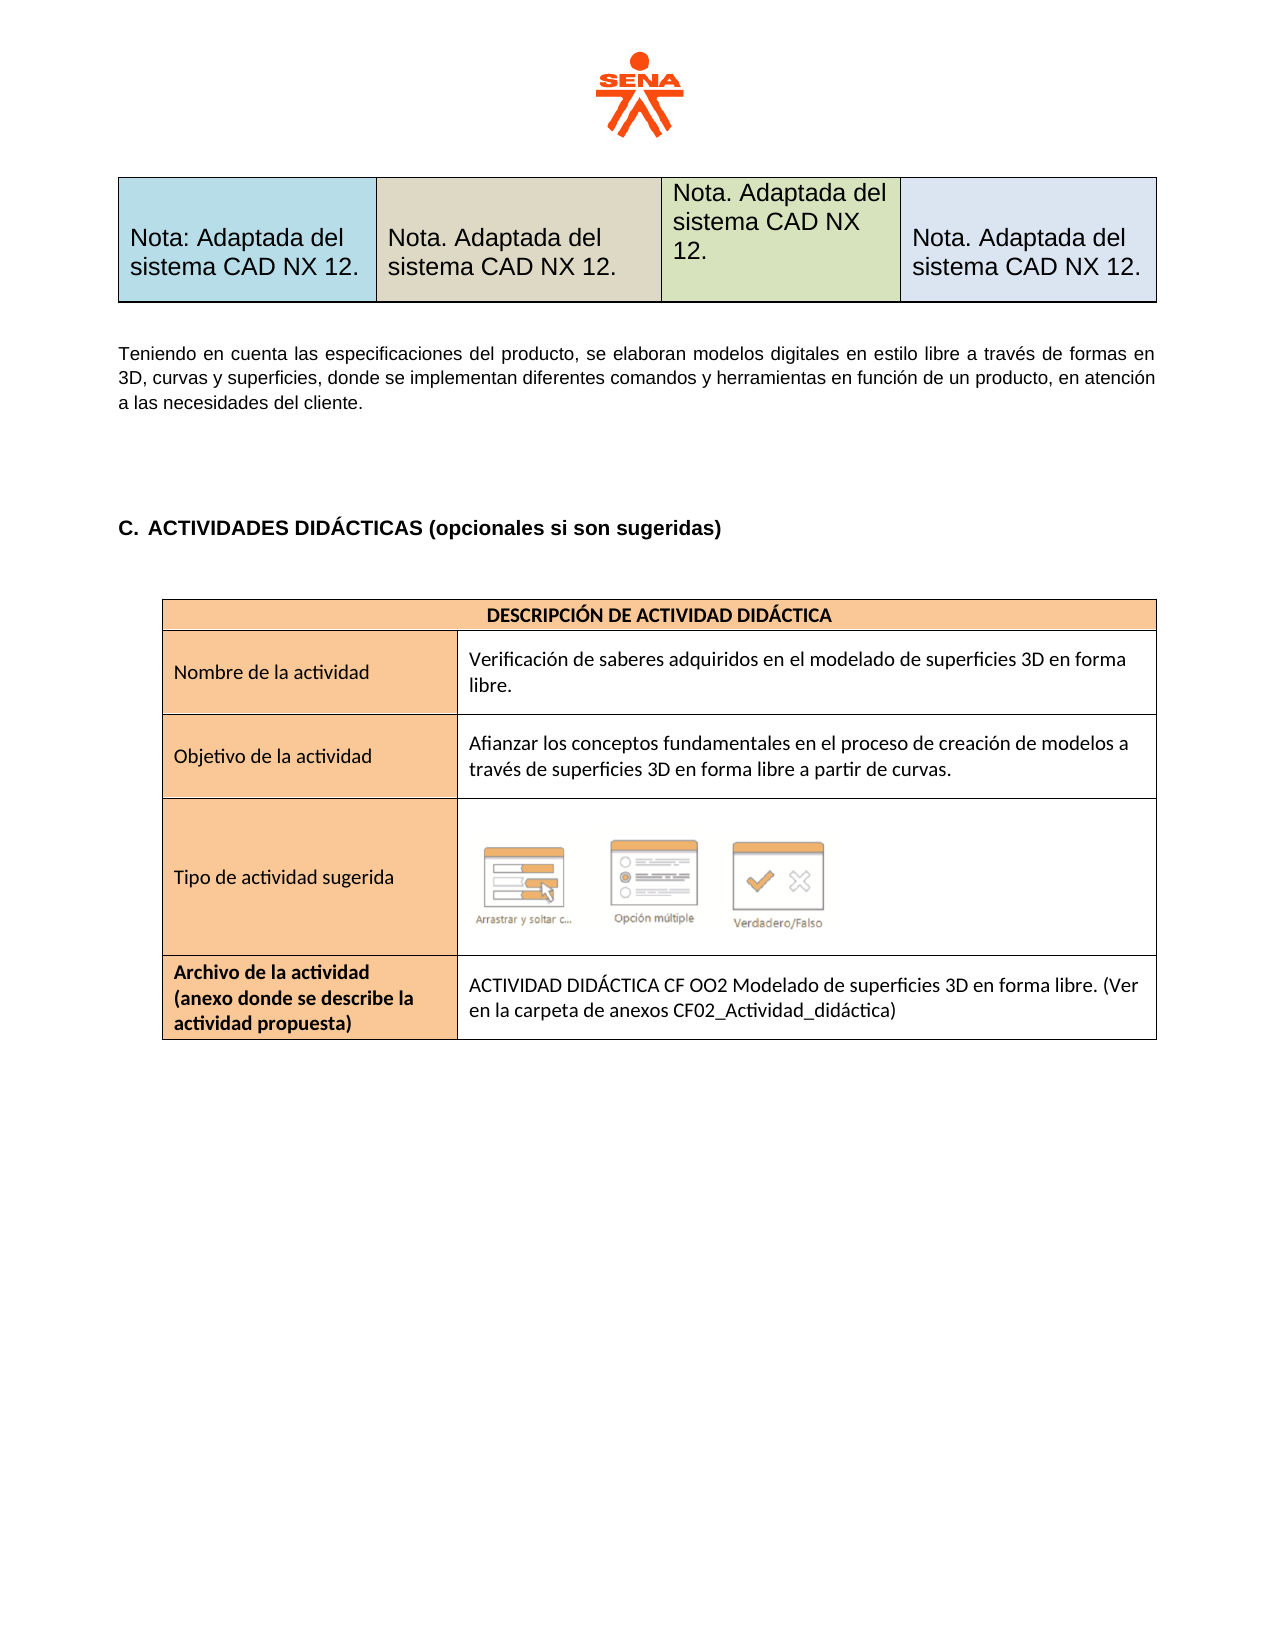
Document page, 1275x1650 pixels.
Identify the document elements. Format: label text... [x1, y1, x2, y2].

table_header DESCRIPCIÓN DE ACTIVIDAD DIDÁCTICA [163, 600, 1156, 629]
table_cell Verificación de saberes adquiridos en el modelado de superficies 3D en forma libre. [458, 631, 1156, 713]
table_cell ACTIVIDAD DIDÁCTICA CF OO2 Modelado de superficies 3D en forma libre. (Ver en la carpeta de anexos CF02_Actividad_didáctica) [458, 956, 1156, 1039]
list ACTIVIDADES DIDÁCTICAS (opcionales si son sugeridas) [118, 516, 1157, 540]
table_cell Objetivo de la actividad [163, 715, 457, 797]
table_cell Figura 34 Nota. Adaptada del sistema CAD NX 12. [901, 178, 1156, 301]
table_cell Figura 31 Nota: Adaptada del sistema CAD NX 12. [119, 178, 376, 301]
table_cell Nombre de la actividad [163, 631, 457, 713]
table_cell Afianzar los conceptos fundamentales en el proceso de creación de modelos a través de superficies 3D en forma libre a partir de curvas. [458, 715, 1156, 797]
table_cell Tipo de actividad sugerida [163, 799, 457, 955]
picture [585, 48, 690, 142]
table_cell Archivo de la actividad (anexo donde se describe la actividad propuesta) [163, 956, 457, 1039]
picture [713, 828, 839, 930]
picture [589, 822, 708, 930]
table_cell Figura 32 Nota. Adaptada del sistema CAD NX 12. [377, 178, 661, 301]
picture [468, 835, 584, 930]
text Teniendo en cuenta las especificaciones del producto, se elaboran modelos digitales en estilo libre a través de formas en 3D, curvas y superficies, donde se implementan diferentes comandos y herramientas en función de un producto, en atención a las necesidades del cliente. [118, 342, 1157, 413]
table_cell [458, 799, 1156, 955]
table_cell Figura 33 Nota. Adaptada del sistema CAD NX 12. [662, 178, 900, 301]
